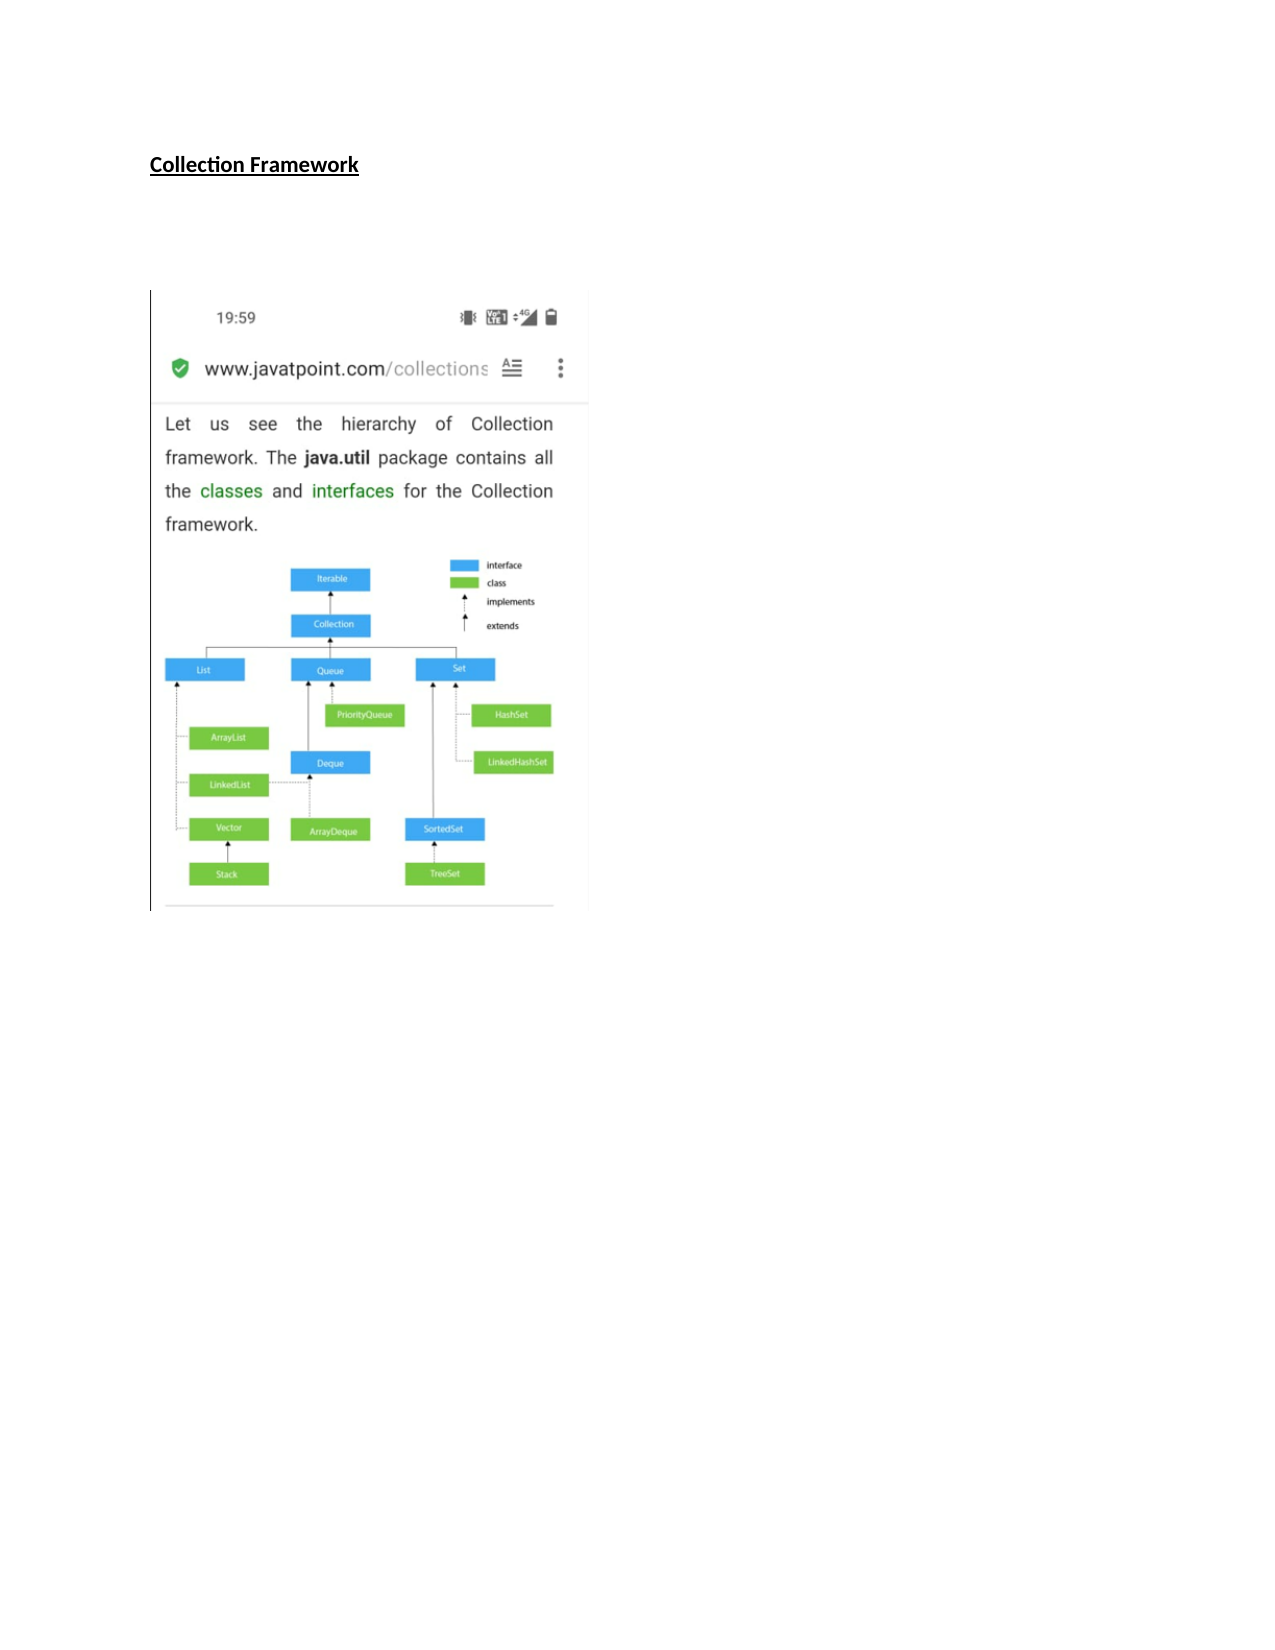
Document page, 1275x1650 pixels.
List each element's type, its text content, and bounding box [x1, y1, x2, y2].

picture [150, 290, 589, 911]
text Collection Framework [150, 150, 1125, 178]
